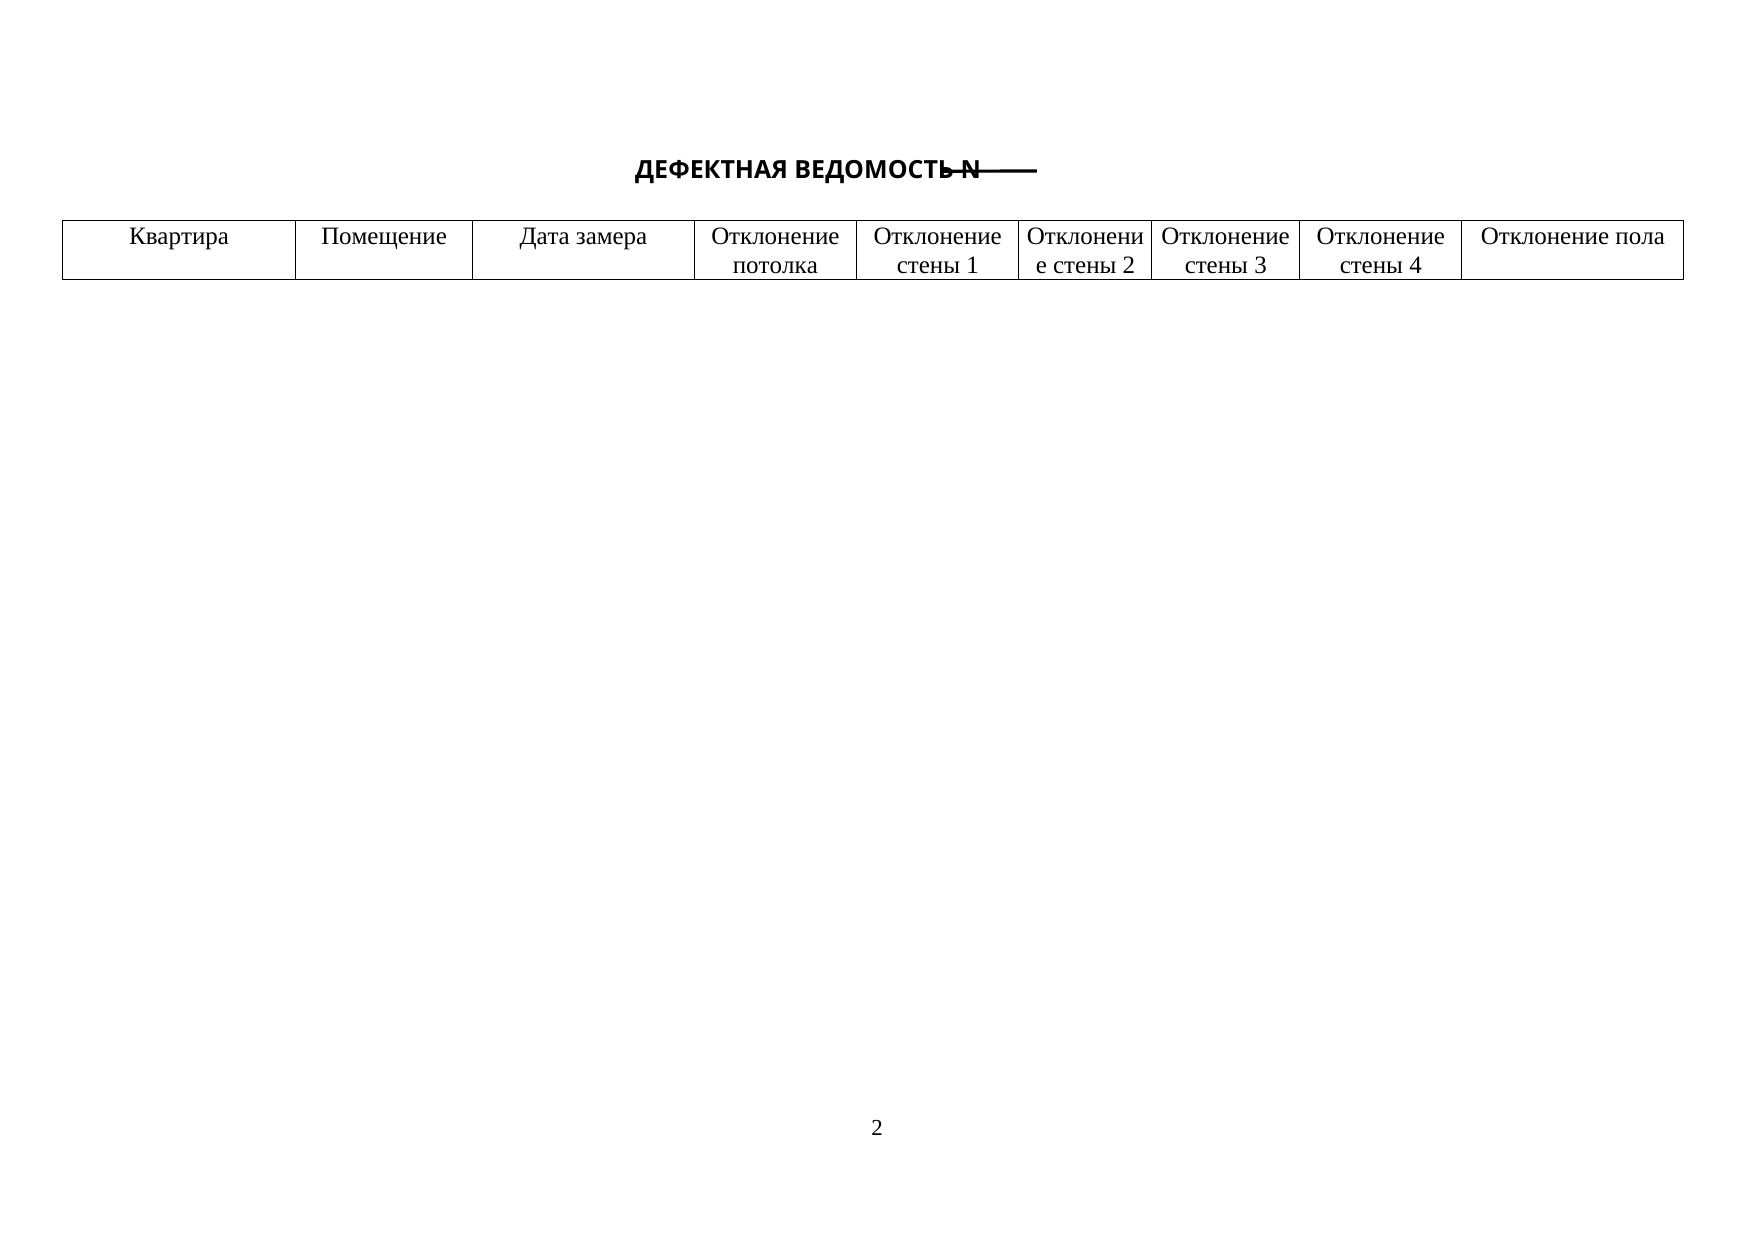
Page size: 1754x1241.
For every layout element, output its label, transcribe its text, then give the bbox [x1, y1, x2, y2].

table_header Отклонение стены 2 [1019, 221, 1151, 279]
table_header Отклонение пола [1462, 221, 1683, 279]
table_header Квартира [63, 221, 295, 279]
table_header Дата замера [473, 221, 694, 279]
table_header Отклонение потолка [695, 221, 856, 279]
subtitle ДЕФЕКТНАЯ ВЕДОМОСТЬ N [561, 152, 1636, 186]
table_header Отклонение стены 3 [1152, 221, 1299, 279]
table_header Помещение [296, 221, 472, 279]
table_header Отклонение стены 1 [857, 221, 1018, 279]
table_header Отклонение стены 4 [1300, 221, 1461, 279]
